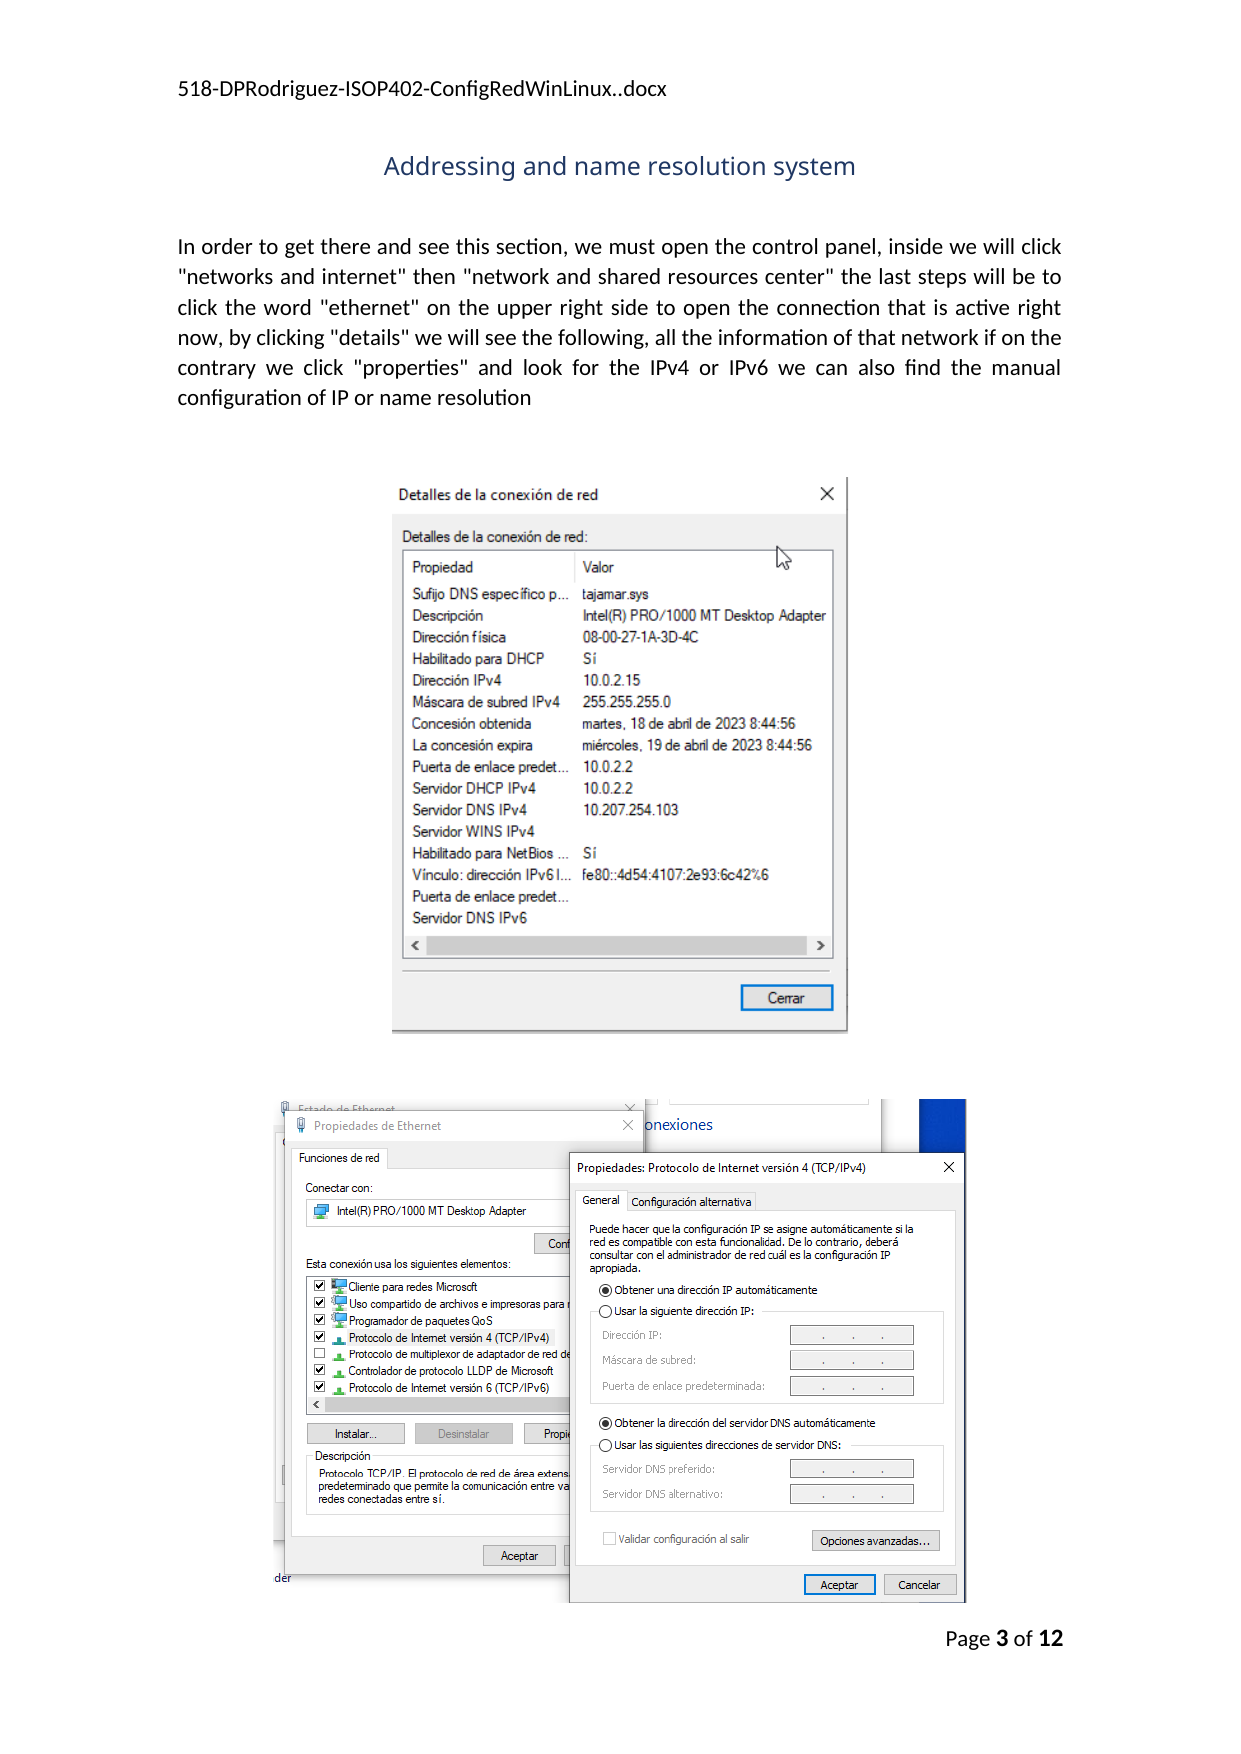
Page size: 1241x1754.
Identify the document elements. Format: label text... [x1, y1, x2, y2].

text In order to get there and see this section, we must open the control panel, inside we will click "networks and internet" then "network and shared resources center" the last steps will be to click the word "ethernet" on the upper right side to open the connection that is active right now, by clicking "details" we will see the following, all the information of that network if on the contrary we click "properties" and look for the IPv4 or IPv6 we can also find the manual configuration of IP or name resolution [177, 232, 1063, 411]
subtitle Addressing and name resolution system [177, 148, 1063, 183]
picture [273, 1099, 967, 1603]
picture [392, 477, 849, 1034]
